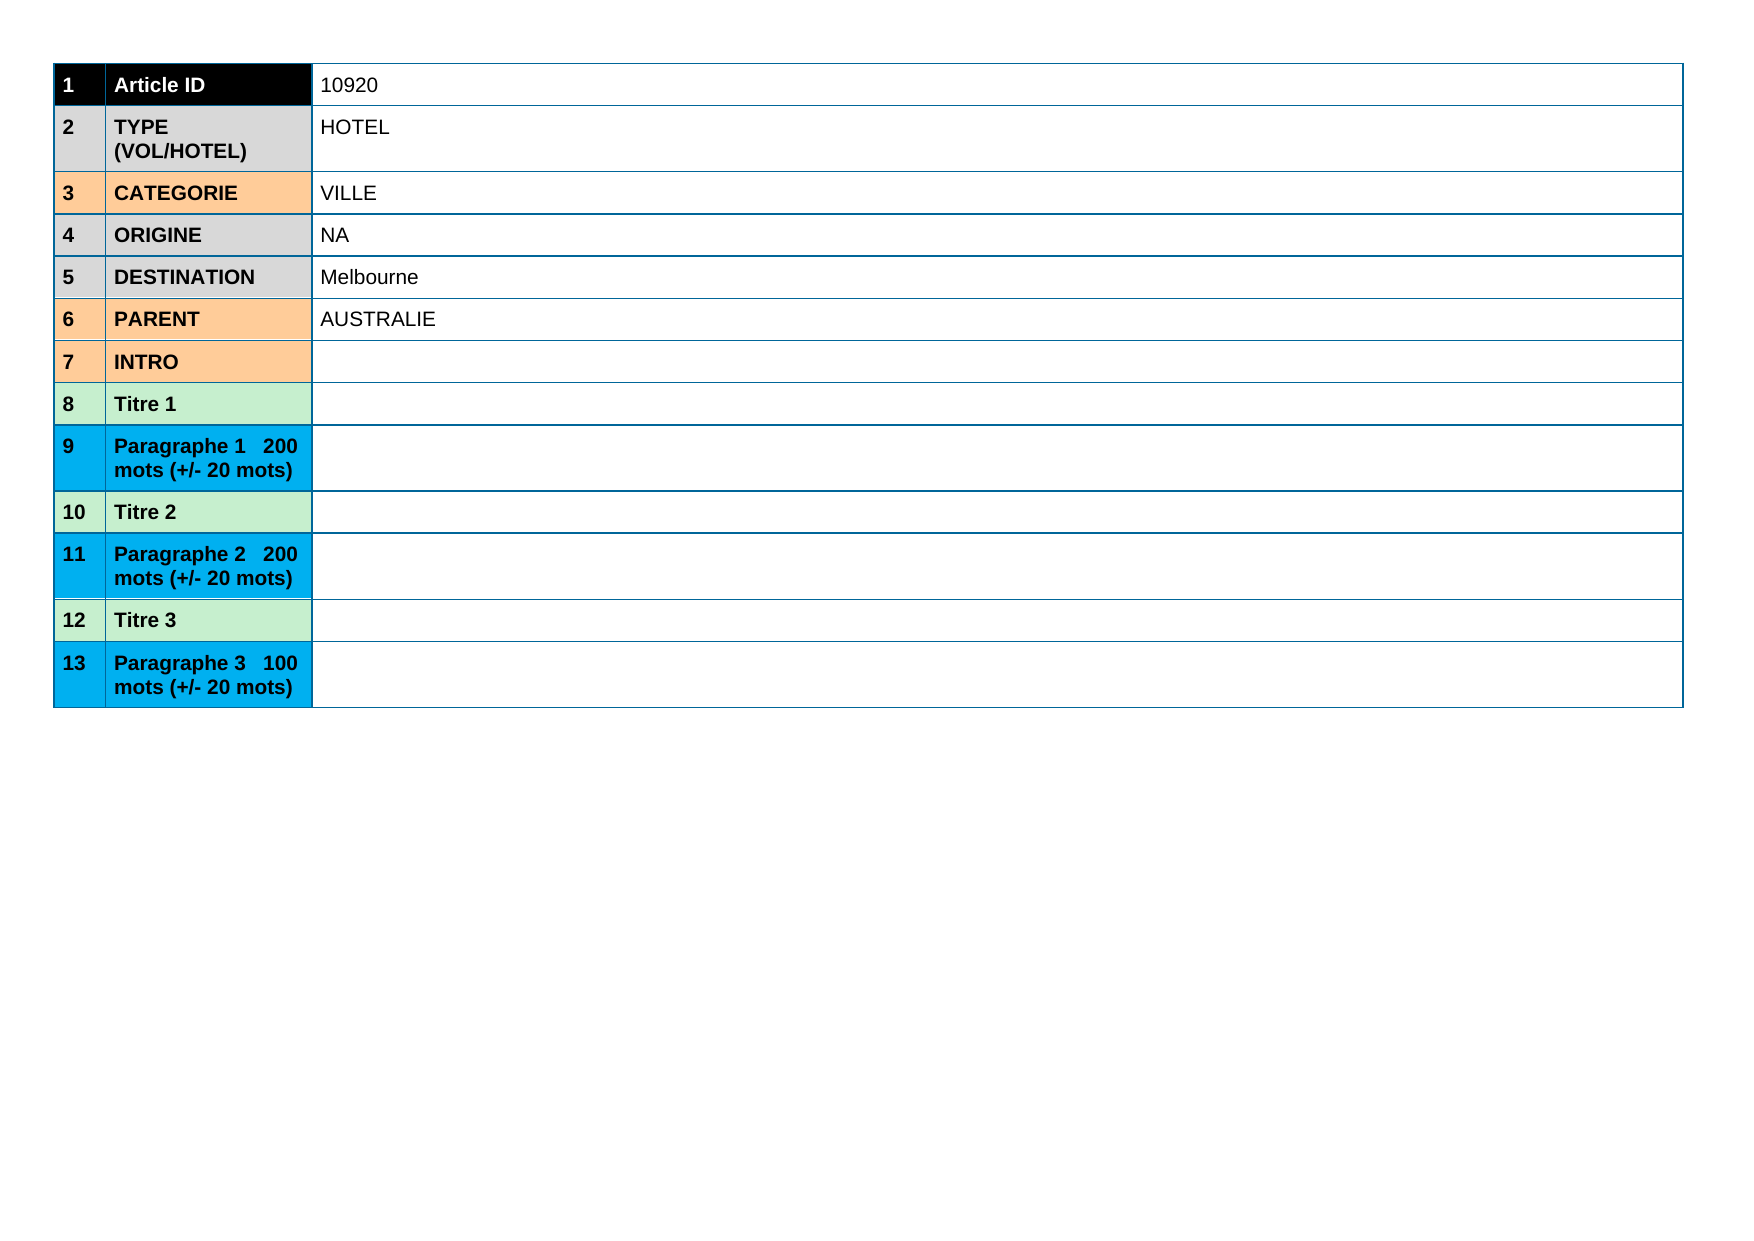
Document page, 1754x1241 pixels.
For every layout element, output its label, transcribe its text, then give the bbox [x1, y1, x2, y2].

table_cell 12 [55, 600, 105, 641]
table_cell HOTEL [313, 106, 1682, 171]
table_cell DESTINATION [106, 257, 311, 297]
table_cell ORIGINE [106, 215, 311, 255]
table_cell PARENT [106, 299, 311, 339]
table_cell AUSTRALIE [313, 299, 1682, 339]
table_cell CATEGORIE [106, 172, 311, 213]
table_cell Paragraphe 2 200 mots (+/- 20 mots) [106, 534, 311, 598]
table_cell Titre 2 [106, 492, 311, 532]
table_cell 10 [55, 492, 105, 532]
table_cell 13 [55, 642, 105, 707]
table_cell 4 [55, 215, 105, 255]
table_cell 7 [55, 341, 105, 382]
table_cell 6 [55, 299, 105, 339]
table_cell [313, 383, 1682, 424]
table_cell INTRO [106, 341, 311, 382]
table_cell [313, 642, 1682, 707]
table_cell Paragraphe 3 100 mots (+/- 20 mots) [106, 642, 311, 707]
table_cell 9 [55, 426, 105, 490]
table_cell VILLE [313, 172, 1682, 213]
table_header 10920 [313, 64, 1682, 105]
table_header 1 [55, 64, 105, 105]
table_cell [313, 341, 1682, 382]
table_cell 8 [55, 383, 105, 424]
table_cell 11 [55, 534, 105, 598]
table_cell Titre 1 [106, 383, 311, 424]
table_cell TYPE (VOL/HOTEL) [106, 106, 311, 171]
table_cell [313, 534, 1682, 598]
table_header Article ID [106, 64, 311, 105]
table_cell [313, 492, 1682, 532]
table_cell NA [313, 215, 1682, 255]
table_cell Melbourne [313, 257, 1682, 297]
table_cell [313, 426, 1682, 490]
table_cell 2 [55, 106, 105, 171]
table_cell Paragraphe 1 200 mots (+/- 20 mots) [106, 426, 311, 490]
table_cell 5 [55, 257, 105, 297]
table_cell [313, 600, 1682, 641]
table_cell Titre 3 [106, 600, 311, 641]
table_cell 3 [55, 172, 105, 213]
